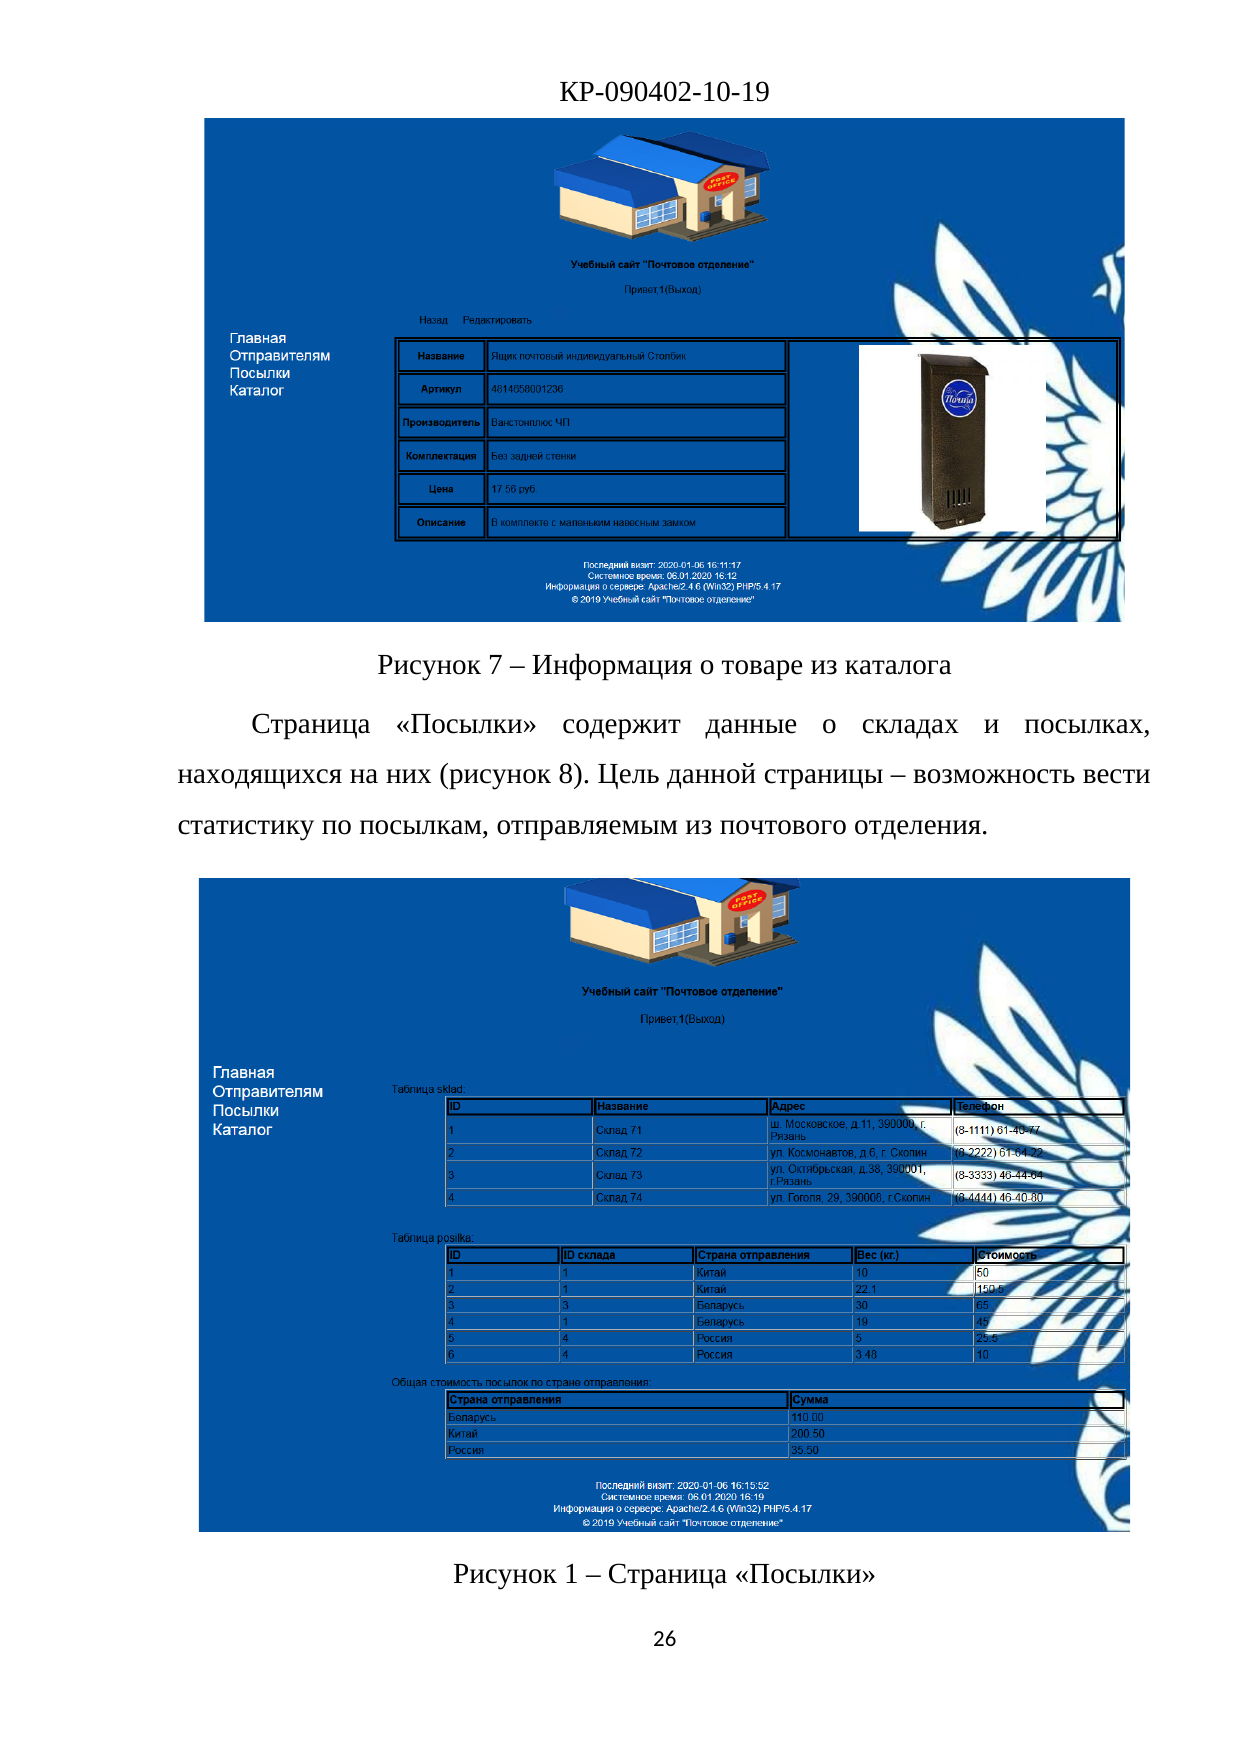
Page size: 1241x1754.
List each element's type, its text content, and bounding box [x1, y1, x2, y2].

picture [198, 878, 1130, 1532]
text Рисунок 7 – Информация о товаре из каталога [177, 647, 1152, 680]
text Страница «Посылки» содержит данные о складах и посылках, находящихся на них (рисунок 8). Цель данной страницы – возможность вести статистику по посылкам, отправляемым из почтового отделения. [177, 706, 1152, 840]
picture [204, 118, 1125, 622]
